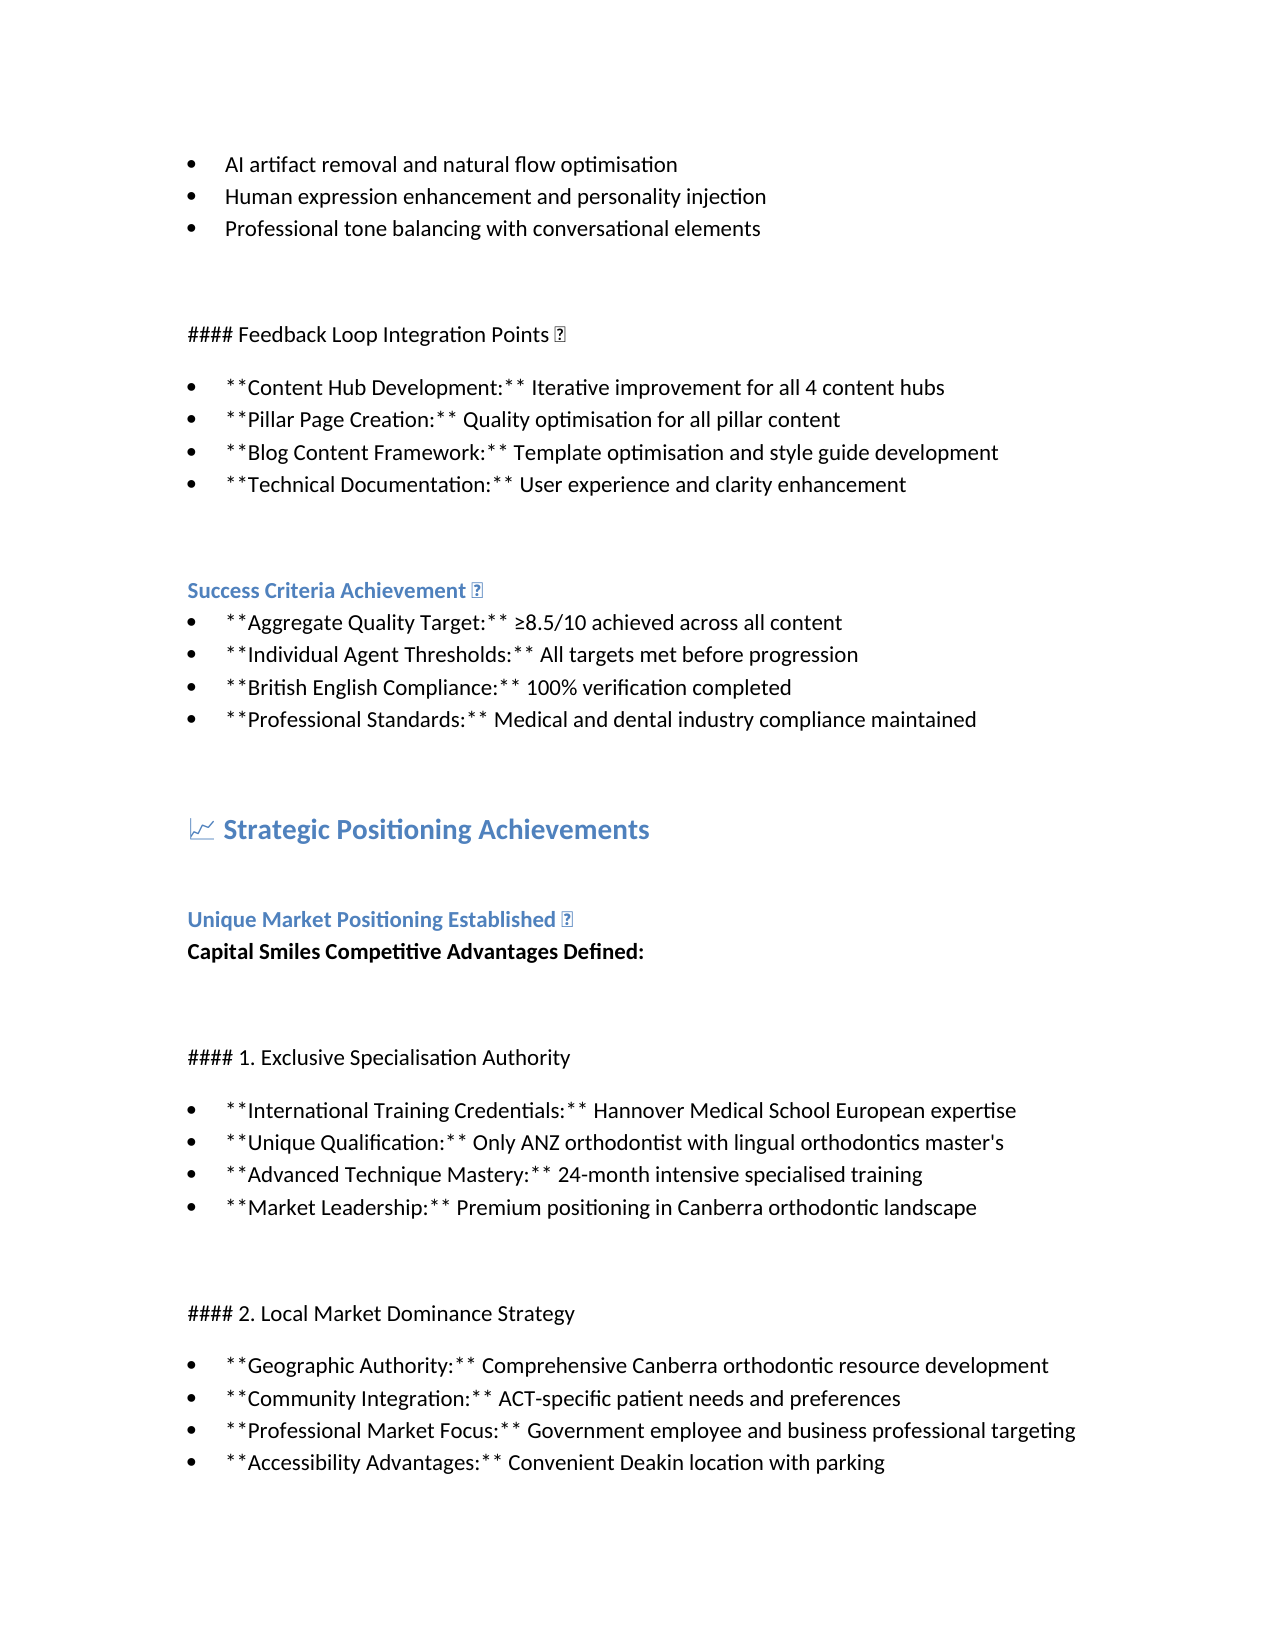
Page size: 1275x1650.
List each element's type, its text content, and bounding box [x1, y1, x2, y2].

list **Accessibility Advantages:** Convenient Deakin location with parking [187, 1448, 1087, 1476]
list **International Training Credentials:** Hannover Medical School European expertise [187, 1096, 1087, 1124]
list **Community Integration:** ACT-specific patient needs and preferences [187, 1384, 1087, 1412]
text #### 2. Local Market Dominance Strategy [187, 1299, 1087, 1327]
text Capital Smiles Competitive Advantages Defined: [187, 937, 1087, 965]
subtitle Unique Market Positioning Established ✅ [187, 905, 1087, 933]
list Professional tone balancing with conversational elements [187, 214, 1087, 242]
subtitle 📈 Strategic Positioning Achievements [187, 811, 1087, 846]
list **Technical Documentation:** User experience and clarity enhancement [187, 470, 1087, 498]
list **Individual Agent Thresholds:** All targets met before progression [187, 640, 1087, 668]
list **Geographic Authority:** Comprehensive Canberra orthodontic resource development [187, 1352, 1087, 1380]
list Human expression enhancement and personality injection [187, 182, 1087, 210]
list **Unique Qualification:** Only ANZ orthodontist with lingual orthodontics master's [187, 1128, 1087, 1156]
list **Professional Standards:** Medical and dental industry compliance maintained [187, 705, 1087, 733]
subtitle Success Criteria Achievement ✅ [187, 576, 1087, 604]
list **Pillar Page Creation:** Quality optimisation for all pillar content [187, 406, 1087, 434]
list **British English Compliance:** 100% verification completed [187, 673, 1087, 701]
text #### Feedback Loop Integration Points ✅ [187, 320, 1087, 348]
list **Blog Content Framework:** Template optimisation and style guide development [187, 438, 1087, 466]
list **Advanced Technique Mastery:** 24-month intensive specialised training [187, 1160, 1087, 1188]
list **Professional Market Focus:** Government employee and business professional targeting [187, 1416, 1087, 1444]
list **Content Hub Development:** Iterative improvement for all 4 content hubs [187, 373, 1087, 401]
text #### 1. Exclusive Specialisation Authority [187, 1043, 1087, 1071]
list **Aggregate Quality Target:** ≥8.5/10 achieved across all content [187, 608, 1087, 636]
list AI artifact removal and natural flow optimisation [187, 150, 1087, 178]
list **Market Leadership:** Premium positioning in Canberra orthodontic landscape [187, 1193, 1087, 1221]
